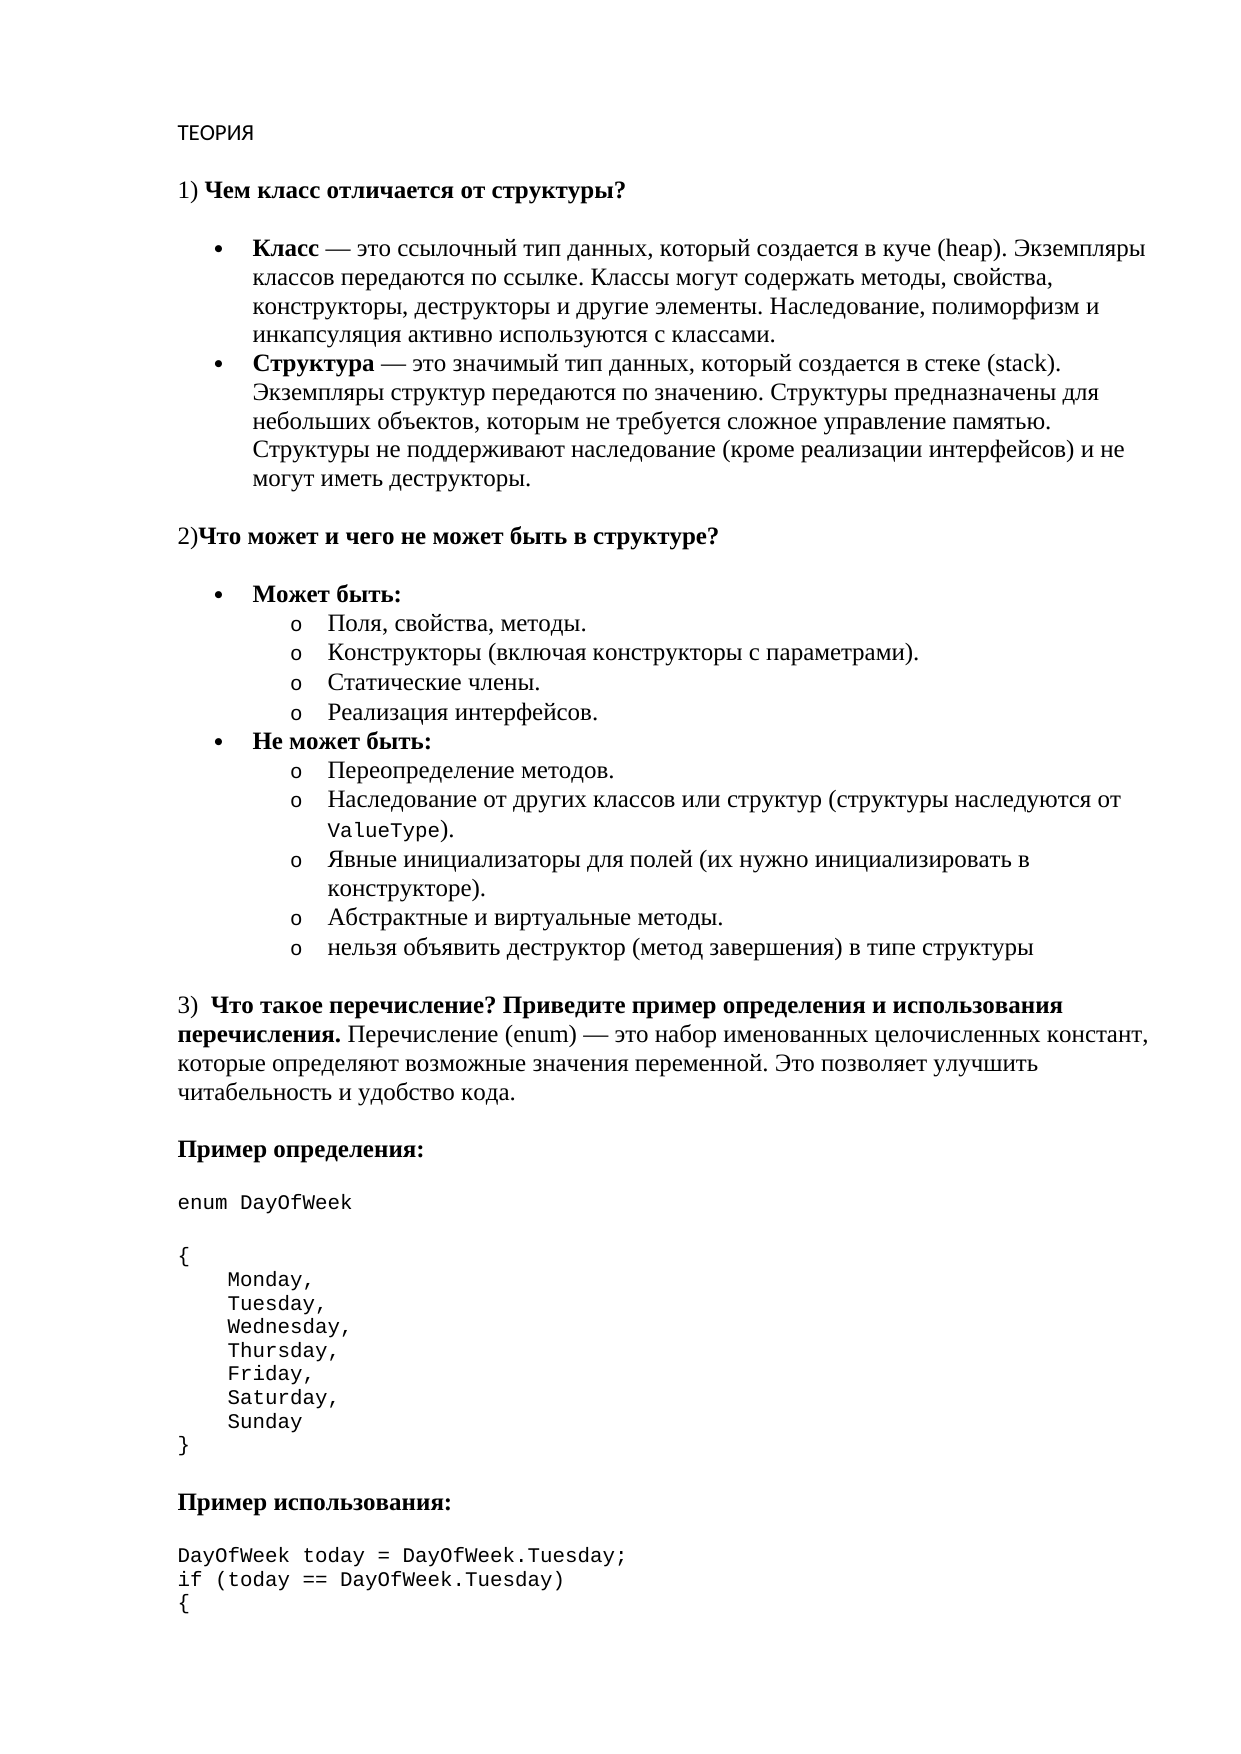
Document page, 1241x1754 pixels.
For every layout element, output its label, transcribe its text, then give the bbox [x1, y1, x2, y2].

text { [177, 1592, 1152, 1616]
list Наследование от других классов или структур (структуры наследуются от ValueType). [290, 784, 1152, 844]
text Friday, [177, 1363, 1152, 1387]
text DayOfWeek today = DayOfWeek.Tuesday; [177, 1545, 1152, 1569]
list Реализация интерфейсов. [290, 697, 1152, 726]
text 1) Чем класс отличается от структуры? [177, 175, 1152, 204]
text 2)Что может и чего не может быть в структуре? [177, 521, 1152, 550]
text enum DayOfWeek [177, 1192, 1152, 1216]
text } [177, 1434, 1152, 1458]
text 3) Что такое перечисление? Приведите пример определения и использования перечисления. Перечисление (enum) — это набор именованных целочисленных констант, которые определяют возможные значения переменной. Это позволяет улучшить читабельность и удобство кода. [177, 990, 1152, 1105]
text Saturday, [177, 1387, 1152, 1411]
list Не может быть: [215, 726, 1152, 755]
text Wednesday, [177, 1316, 1152, 1340]
text Thursday, [177, 1340, 1152, 1363]
text { [177, 1245, 1152, 1269]
list Переопределение методов. [290, 755, 1152, 784]
list Поля, свойства, методы. [290, 608, 1152, 637]
text Пример определения: [177, 1134, 1152, 1163]
text if (today == DayOfWeek.Tuesday) [177, 1569, 1152, 1592]
text ТЕОРИЯ [177, 118, 1152, 146]
list Класс — это ссылочный тип данных, который создается в куче (heap). Экземпляры классов передаются по ссылке. Классы могут содержать методы, свойства, конструкторы, деструкторы и другие элементы. Наследование, полиморфизм и инкапсуляция активно используются с классами. [215, 233, 1152, 348]
text Sunday [177, 1411, 1152, 1434]
list Явные инициализаторы для полей (их нужно инициализировать в конструкторе). [290, 844, 1152, 902]
list Абстрактные и виртуальные методы. [290, 902, 1152, 932]
list Статические члены. [290, 667, 1152, 697]
list Структура — это значимый тип данных, который создается в стеке (stack). Экземпляры структур передаются по значению. Структуры предназначены для небольших объектов, которым не требуется сложное управление памятью. Структуры не поддерживают наследование (кроме реализации интерфейсов) и не могут иметь деструкторы. [215, 348, 1152, 492]
list Конструкторы (включая конструкторы с параметрами). [290, 637, 1152, 667]
text Пример использования: [177, 1487, 1152, 1516]
list нельзя объявить деструктор (метод завершения) в типе структуры [290, 932, 1152, 961]
text Monday, [177, 1269, 1152, 1292]
text Tuesday, [177, 1292, 1152, 1316]
list Может быть: [215, 579, 1152, 608]
